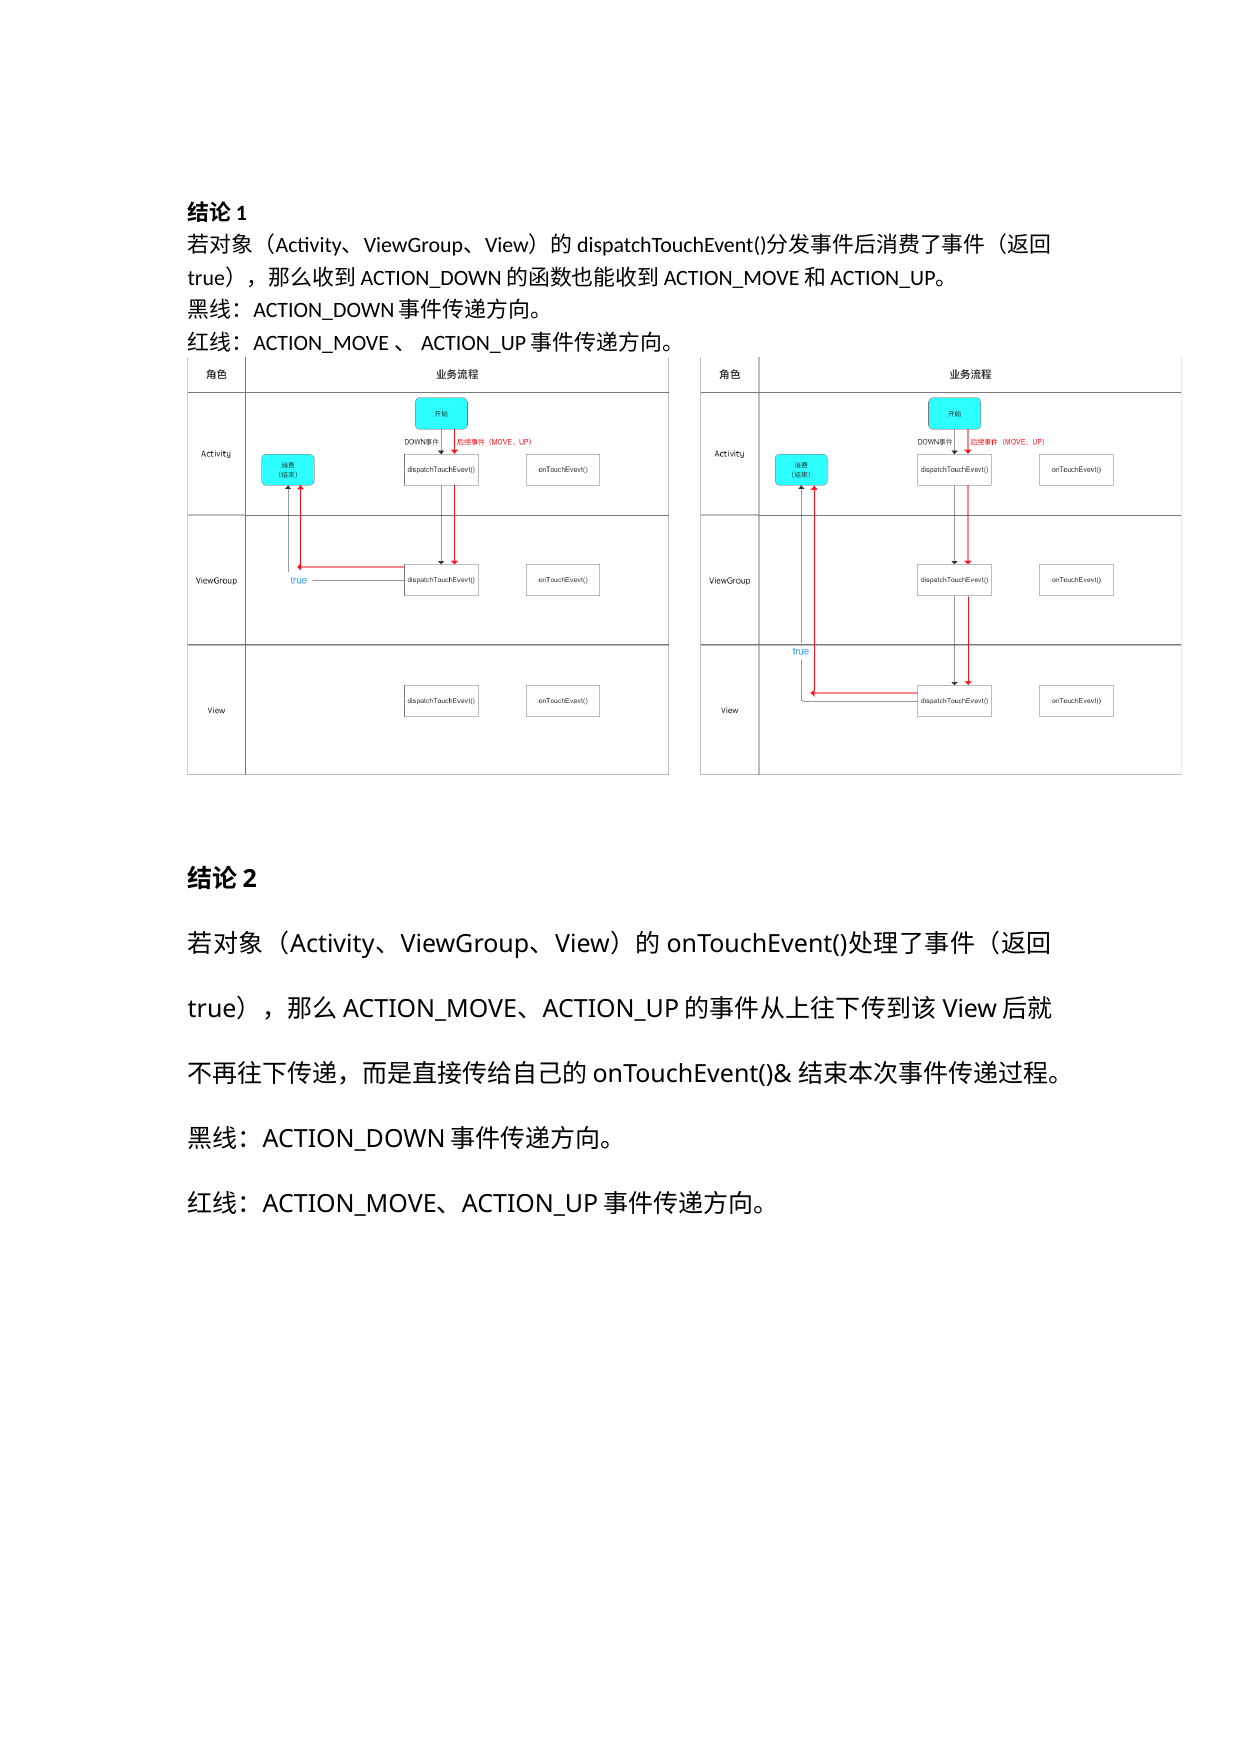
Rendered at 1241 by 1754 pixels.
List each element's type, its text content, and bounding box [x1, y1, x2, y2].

picture [187, 357, 1182, 775]
text 若对象（Activity、ViewGroup、View）的onTouchEvent()处理了事件（返回true），那么ACTION_MOVE、ACTION_UP的事件从上往下传到该View后就不再往下传递，而是直接传给自己的onTouchEvent()& 结束本次事件传递过程。 [187, 909, 1053, 1104]
text 黑线：ACTION_DOWN事件传递方向。 [187, 1104, 1053, 1169]
text 结论1 [187, 194, 1053, 227]
text 结论2 [187, 844, 1053, 909]
text 若对象（Activity、ViewGroup、View）的dispatchTouchEvent()分发事件后消费了事件（返回true），那么收到ACTION_DOWN的函数也能收到ACTION_MOVE和ACTION_UP。 [187, 227, 1053, 292]
text 红线：ACTION_MOVE 、 ACTION_UP事件传递方向。 [187, 324, 1053, 357]
text 黑线：ACTION_DOWN事件传递方向。 [187, 292, 1053, 324]
text 红线：ACTION_MOVE、ACTION_UP事件传递方向。 [187, 1169, 1053, 1234]
